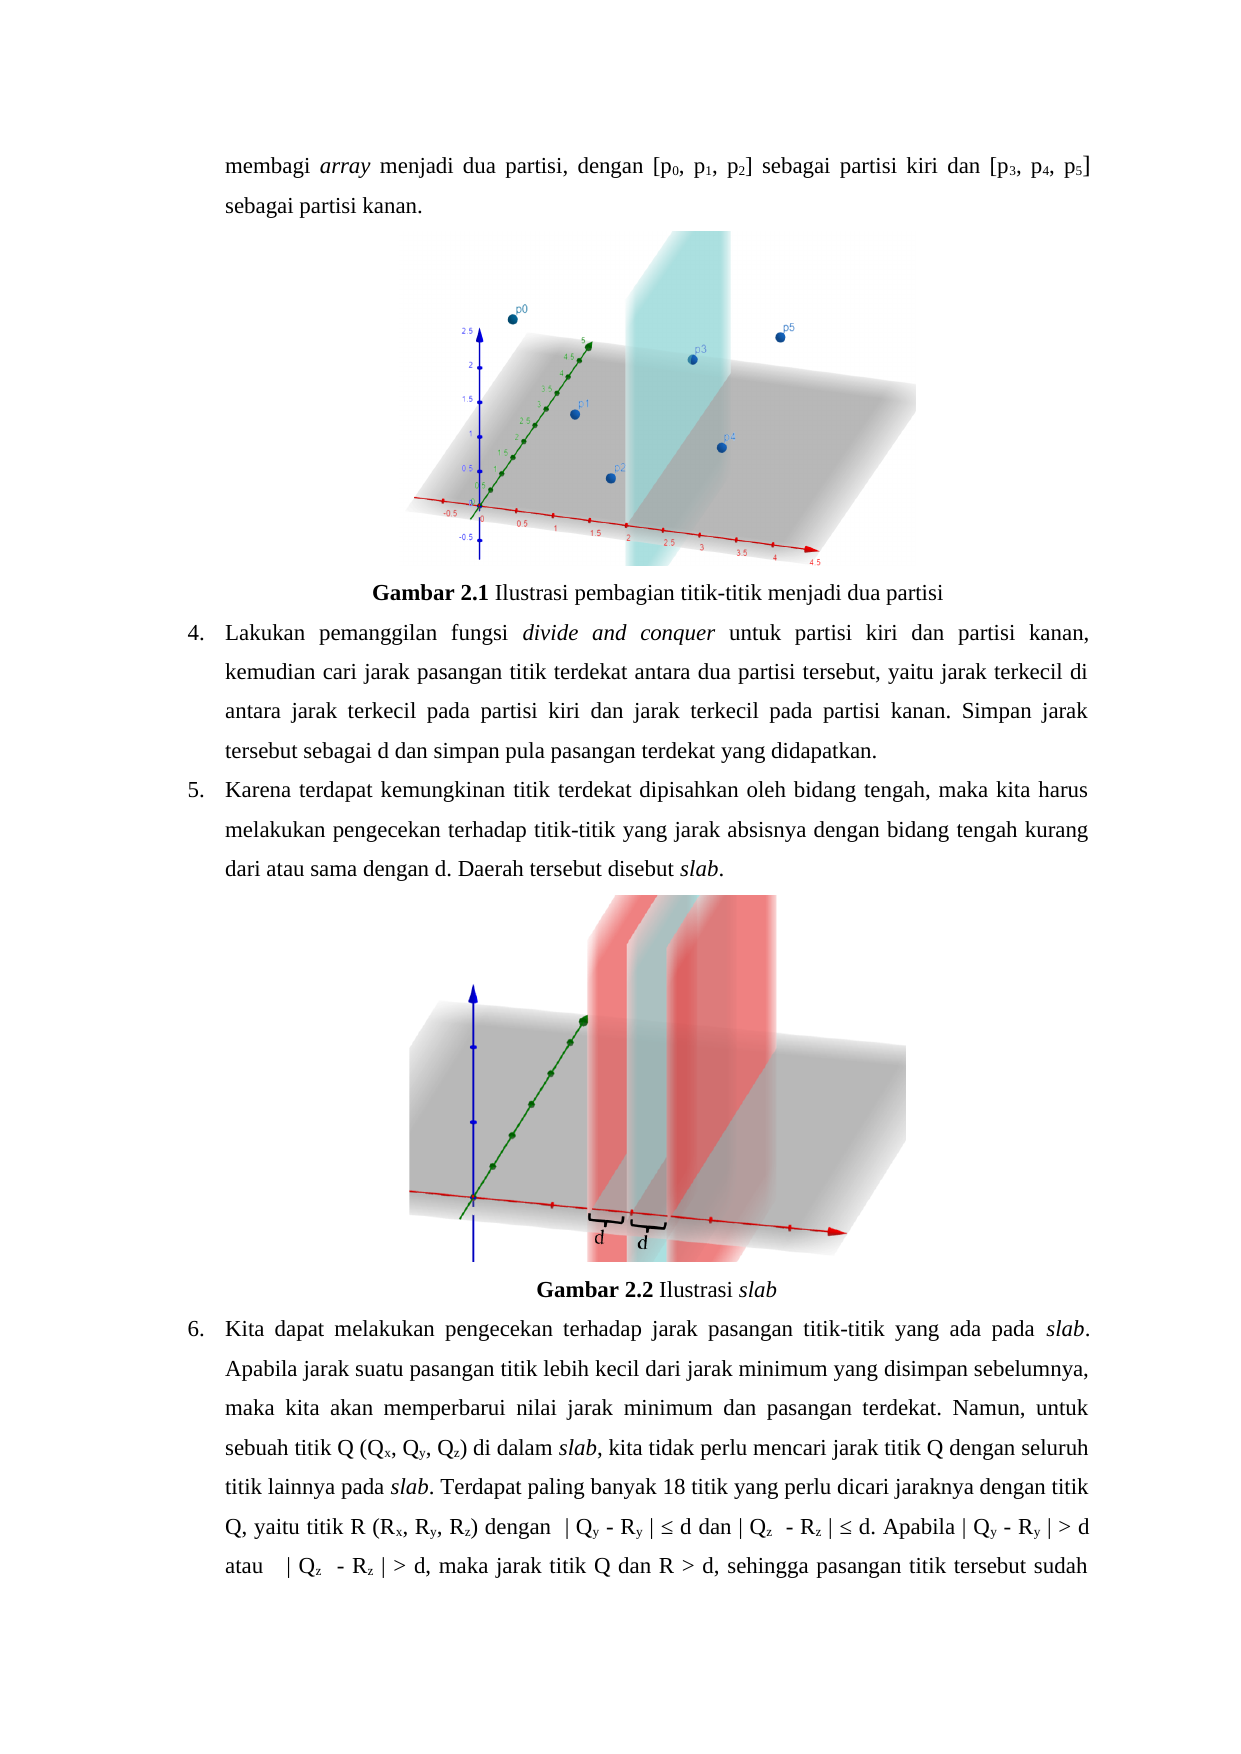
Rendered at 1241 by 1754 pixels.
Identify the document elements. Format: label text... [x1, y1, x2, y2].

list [187, 150, 1090, 218]
picture [399, 231, 916, 566]
list Gambar 2.1 Ilustrasi pembagian titik-titik menjadi dua partisi [225, 579, 1090, 605]
picture [409, 895, 906, 1262]
list Lakukan pemanggilan fungsi divide and conquer untuk partisi kiri dan partisi kanan, kemudian cari jarak pasangan titik terdekat antara dua partisi tersebut, yaitu jarak terkecil di antara jarak terkecil pada partisi kiri dan jarak terkecil pada partisi kanan. Simpan jarak tersebut sebagai d dan simpan pula pasangan terdekat yang didapatkan. [187, 618, 1090, 763]
list Gambar 2.2 Ilustrasi slab [225, 1276, 1090, 1302]
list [187, 1316, 1090, 1579]
list Karena terdapat kemungkinan titik terdekat dipisahkan oleh bidang tengah, maka kita harus melakukan pengecekan terhadap titik-titik yang jarak absisnya dengan bidang tengah kurang dari atau sama dengan d. Daerah tersebut disebut slab. [187, 776, 1090, 882]
